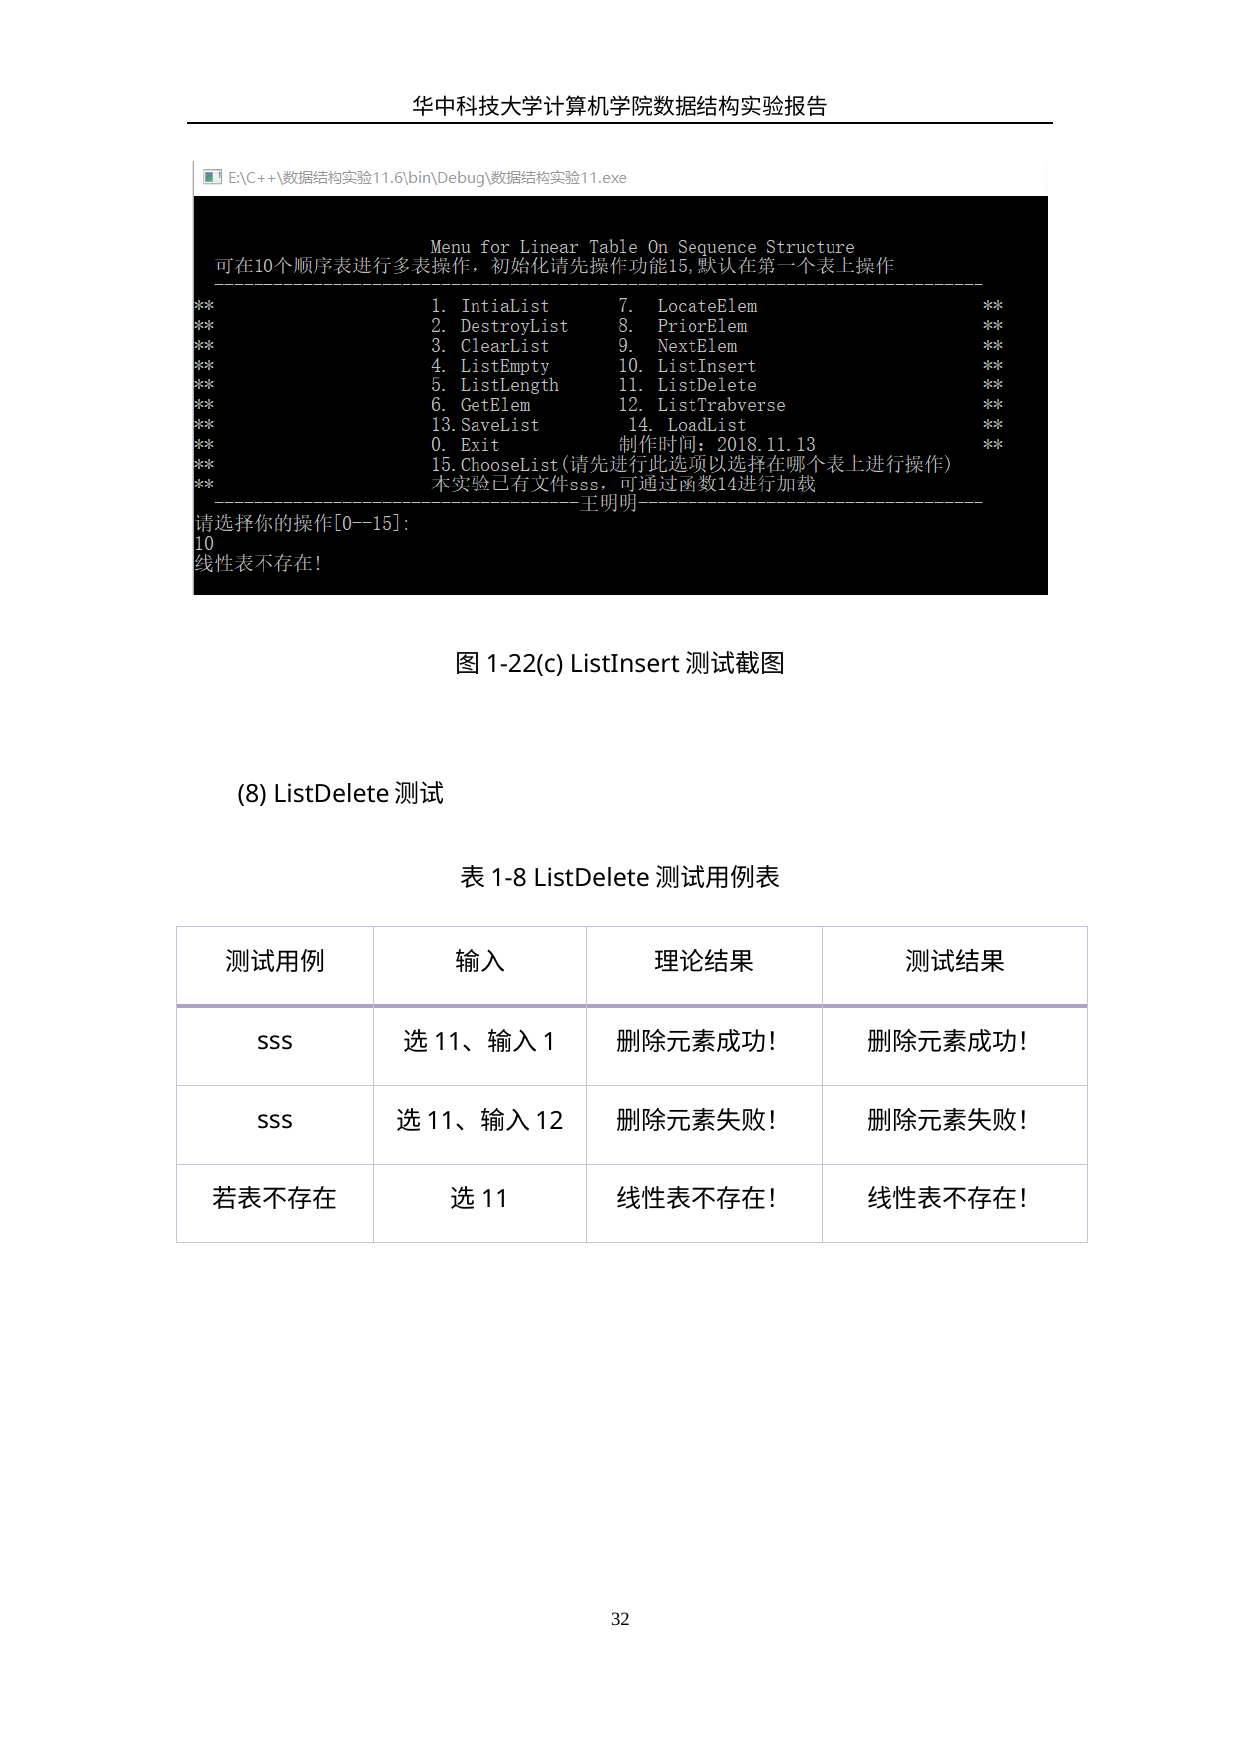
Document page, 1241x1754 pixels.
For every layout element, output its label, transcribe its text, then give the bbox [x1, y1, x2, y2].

table_header 理论结果 [587, 927, 822, 1004]
table_cell 删除元素成功！ [587, 1008, 822, 1085]
text 表1-8 ListDelete测试用例表 [187, 843, 1053, 908]
table_cell 删除元素成功！ [823, 1008, 1087, 1085]
text (8) ListDelete测试 [187, 759, 1053, 824]
table_cell sss [177, 1008, 373, 1085]
table_cell 线性表不存在！ [823, 1165, 1087, 1242]
table_cell 线性表不存在！ [587, 1165, 822, 1242]
table_cell 删除元素失败！ [587, 1086, 822, 1163]
table_cell 选11、输入1 [374, 1008, 586, 1085]
table_header 测试结果 [823, 927, 1087, 1004]
table_cell 若表不存在 [177, 1165, 373, 1242]
picture [192, 161, 1048, 595]
table_cell 选11 [374, 1165, 586, 1242]
text 图1-22(c) ListInsert测试截图 [187, 629, 1053, 694]
table_header 输入 [374, 927, 586, 1004]
table_cell sss [177, 1086, 373, 1163]
table_cell 删除元素失败！ [823, 1086, 1087, 1163]
table_header 测试用例 [177, 927, 373, 1004]
table_cell 选11、输入12 [374, 1086, 586, 1163]
